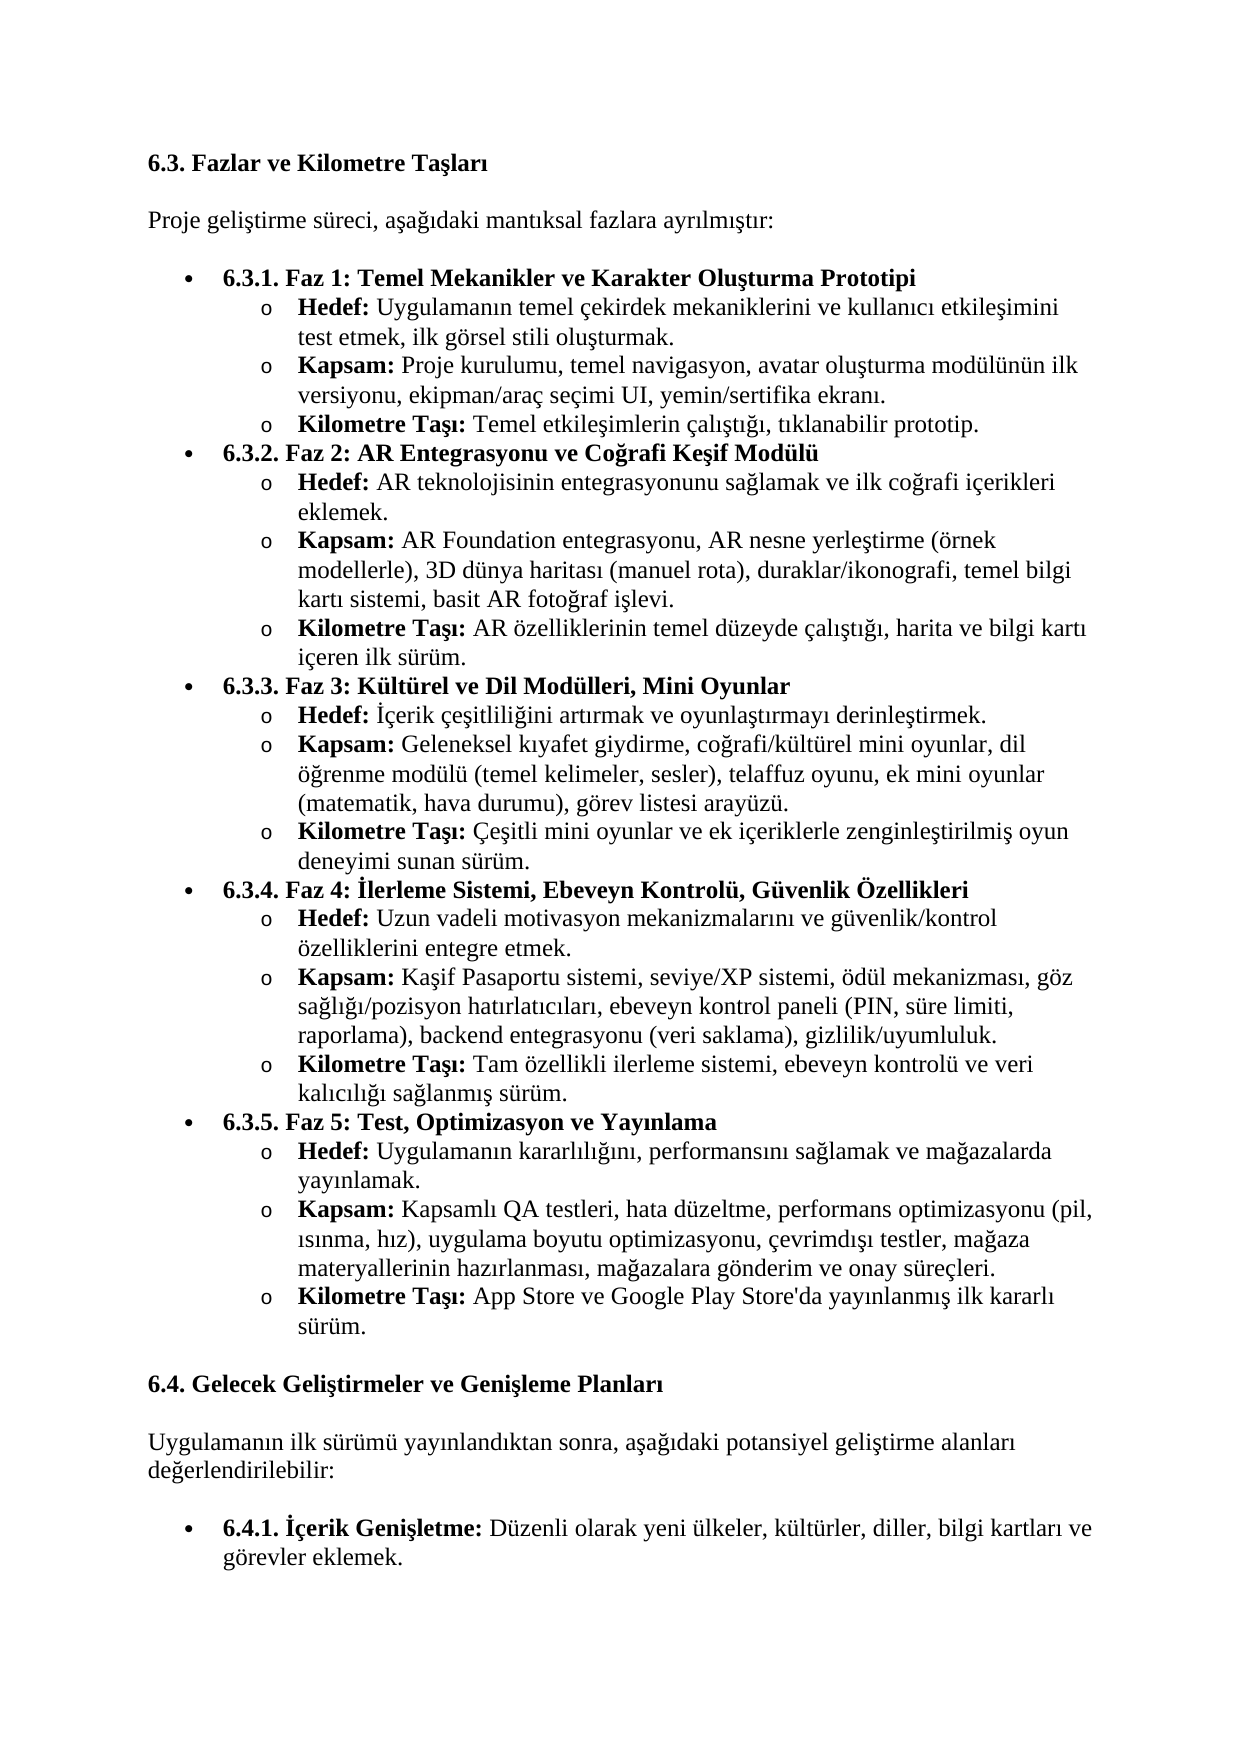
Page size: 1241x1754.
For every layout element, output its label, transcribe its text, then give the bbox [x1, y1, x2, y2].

text Uygulamanın ilk sürümü yayınlandıktan sonra, aşağıdaki potansiyel geliştirme alanları değerlendirilebilir: [148, 1427, 1093, 1484]
list Hedef: Uzun vadeli motivasyon mekanizmalarını ve güvenlik/kontrol özelliklerini entegre etmek. [260, 903, 1093, 962]
list 6.4.1. İçerik Genişletme: Düzenli olarak yeni ülkeler, kültürler, diller, bilgi kartları ve görevler eklemek. [185, 1513, 1093, 1571]
list 6.3.1. Faz 1: Temel Mekanikler ve Karakter Oluşturma Prototipi [185, 263, 1093, 292]
list 6.3.5. Faz 5: Test, Optimizasyon ve Yayınlama [185, 1107, 1093, 1136]
list Kapsam: AR Foundation entegrasyonu, AR nesne yerleştirme (örnek modellerle), 3D dünya haritası (manuel rota), duraklar/ikonografi, temel bilgi kartı sistemi, basit AR fotoğraf işlevi. [260, 526, 1093, 613]
list Kilometre Taşı: Tam özellikli ilerleme sistemi, ebeveyn kontrolü ve veri kalıcılığı sağlanmış sürüm. [260, 1049, 1093, 1107]
list Kapsam: Proje kurulumu, temel navigasyon, avatar oluşturma modülünün ilk versiyonu, ekipman/araç seçimi UI, yemin/sertifika ekranı. [260, 351, 1093, 409]
text 6.4. Gelecek Geliştirmeler ve Genişleme Planları [148, 1369, 1093, 1398]
list Kapsam: Geleneksel kıyafet giydirme, coğrafi/kültürel mini oyunlar, dil öğrenme modülü (temel kelimeler, sesler), telaffuz oyunu, ek mini oyunlar (matematik, hava durumu), görev listesi arayüzü. [260, 729, 1093, 816]
list Hedef: Uygulamanın temel çekirdek mekaniklerini ve kullanıcı etkileşimini test etmek, ilk görsel stili oluşturmak. [260, 292, 1093, 351]
list 6.3.2. Faz 2: AR Entegrasyonu ve Coğrafi Keşif Modülü [185, 438, 1093, 467]
list Kilometre Taşı: Çeşitli mini oyunlar ve ek içeriklerle zenginleştirilmiş oyun deneyimi sunan sürüm. [260, 816, 1093, 875]
list Kilometre Taşı: Temel etkileşimlerin çalıştığı, tıklanabilir prototip. [260, 409, 1093, 438]
list Kapsam: Kaşif Pasaportu sistemi, seviye/XP sistemi, ödül mekanizması, göz sağlığı/pozisyon hatırlatıcıları, ebeveyn kontrol paneli (PIN, süre limiti, raporlama), backend entegrasyonu (veri saklama), gizlilik/uyumluluk. [260, 962, 1093, 1049]
list Kapsam: Kapsamlı QA testleri, hata düzeltme, performans optimizasyonu (pil, ısınma, hız), uygulama boyutu optimizasyonu, çevrimdışı testler, mağaza materyallerinin hazırlanması, mağazalara gönderim ve onay süreçleri. [260, 1194, 1093, 1281]
list 6.3.4. Faz 4: İlerleme Sistemi, Ebeveyn Kontrolü, Güvenlik Özellikleri [185, 875, 1093, 903]
list 6.3.3. Faz 3: Kültürel ve Dil Modülleri, Mini Oyunlar [185, 671, 1093, 700]
list Kilometre Taşı: AR özelliklerinin temel düzeyde çalıştığı, harita ve bilgi kartı içeren ilk sürüm. [260, 613, 1093, 671]
text 6.3. Fazlar ve Kilometre Taşları [148, 148, 1093, 176]
text Proje geliştirme süreci, aşağıdaki mantıksal fazlara ayrılmıştır: [148, 206, 1093, 234]
list Hedef: AR teknolojisinin entegrasyonunu sağlamak ve ilk coğrafi içerikleri eklemek. [260, 467, 1093, 526]
list Hedef: İçerik çeşitliliğini artırmak ve oyunlaştırmayı derinleştirmek. [260, 700, 1093, 729]
list Hedef: Uygulamanın kararlılığını, performansını sağlamak ve mağazalarda yayınlamak. [260, 1136, 1093, 1194]
list Kilometre Taşı: App Store ve Google Play Store'da yayınlanmış ilk kararlı sürüm. [260, 1281, 1093, 1340]
